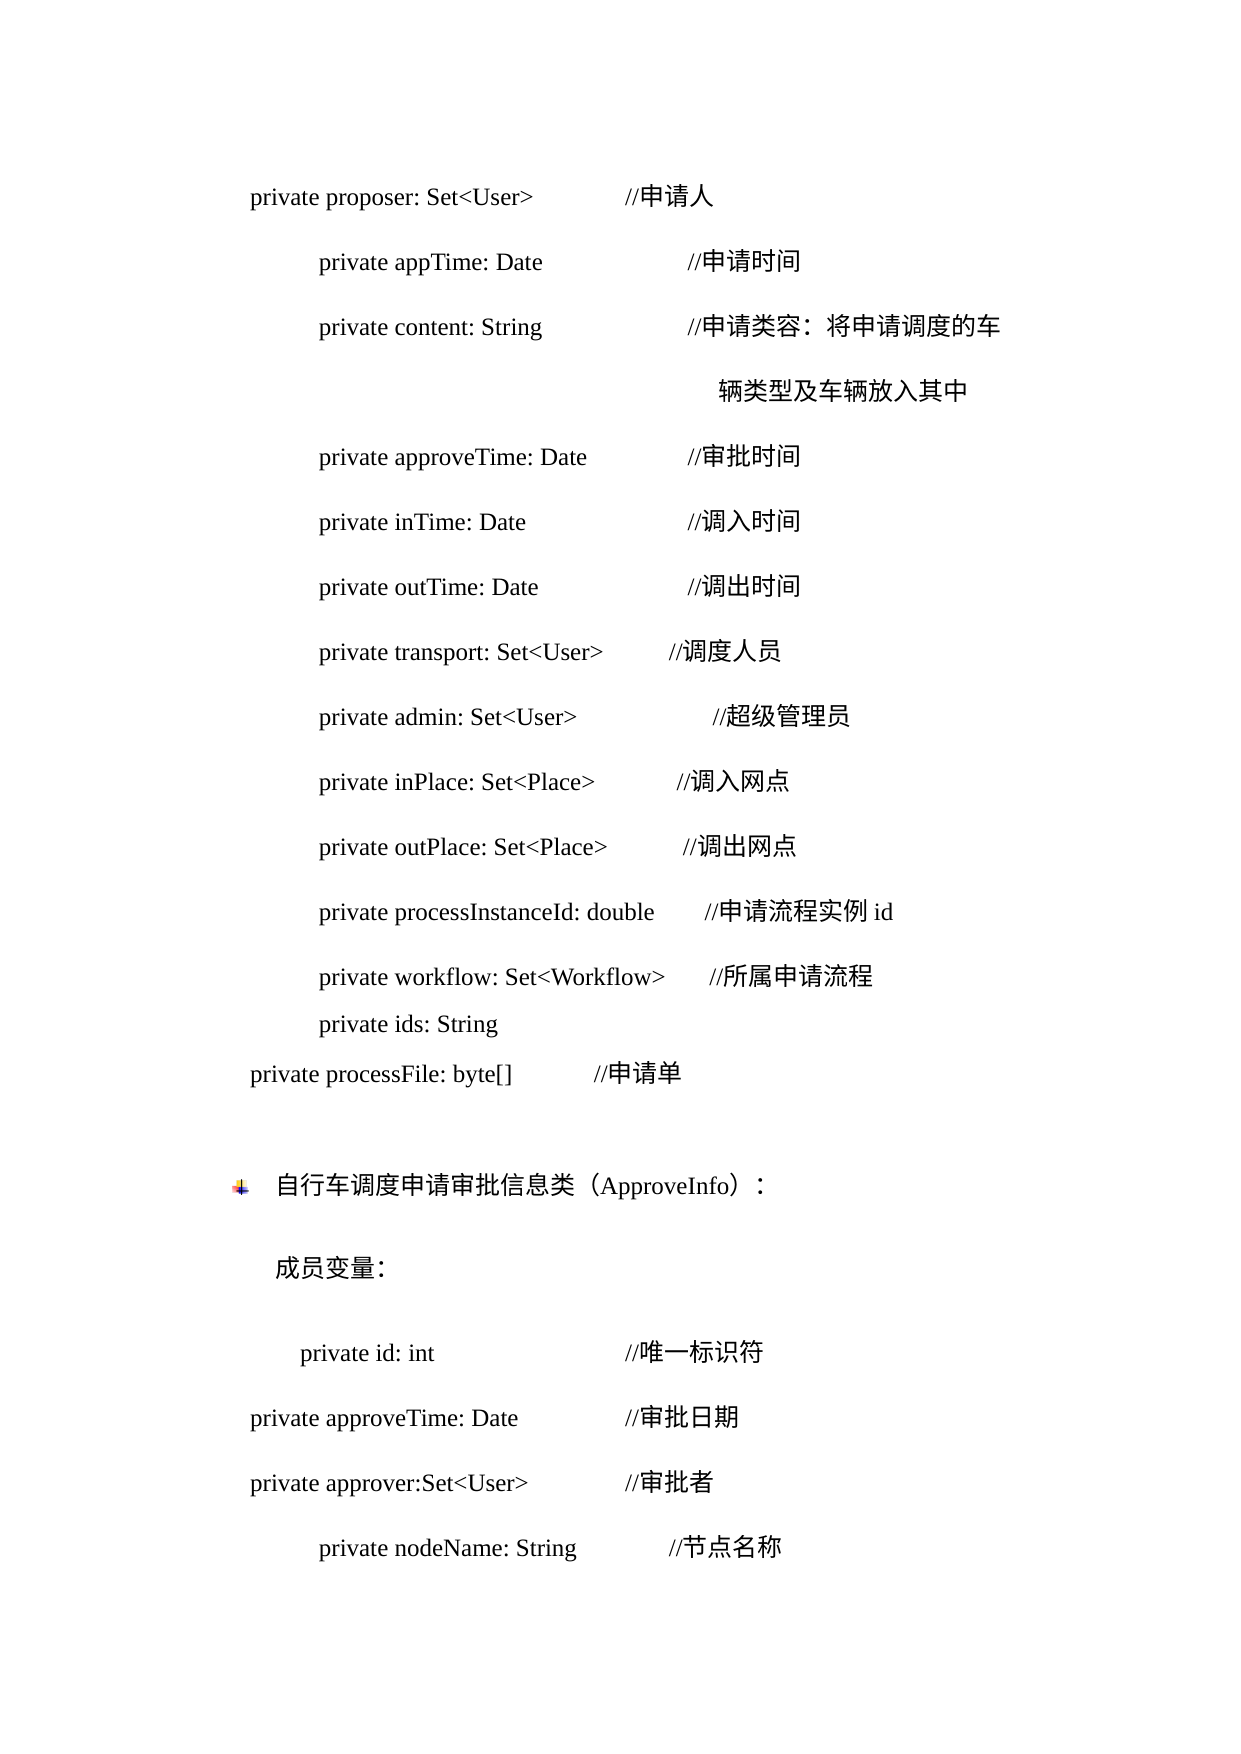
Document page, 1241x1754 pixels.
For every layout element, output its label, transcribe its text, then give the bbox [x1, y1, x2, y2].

picture [232, 1178, 249, 1195]
text private content: String //申请类容：将申请调度的车 辆类型及车辆放入其中 [275, 292, 1053, 422]
text private id: int //唯一标识符 [187, 1318, 1053, 1383]
text private processInstanceId: double //申请流程实例id [275, 877, 1053, 942]
text private admin: Set<User> //超级管理员 [275, 682, 1053, 747]
text private outPlace: Set<Place> //调出网点 [275, 812, 1053, 877]
text private processFile: byte[] //申请单 [187, 1039, 1053, 1104]
text private ids: String [275, 1007, 1053, 1039]
text private approver:Set<User> //审批者 [187, 1448, 1053, 1513]
text private approveTime: Date //审批日期 [187, 1383, 1053, 1448]
text private approveTime: Date //审批时间 [275, 422, 1053, 487]
text private inPlace: Set<Place> //调入网点 [275, 747, 1053, 812]
text private transport: Set<User> //调度人员 [275, 617, 1053, 682]
list 自行车调度申请审批信息类（ApproveInfo）： [231, 1151, 1053, 1216]
text 成员变量： [231, 1234, 1053, 1299]
text private outTime: Date //调出时间 [275, 552, 1053, 617]
text private workflow: Set<Workflow> //所属申请流程 [275, 942, 1053, 1007]
text private inTime: Date //调入时间 [275, 487, 1053, 552]
text private appTime: Date //申请时间 [275, 227, 1053, 292]
text private nodeName: String //节点名称 [275, 1513, 1053, 1578]
text private proposer: Set<User> //申请人 [187, 162, 1053, 227]
